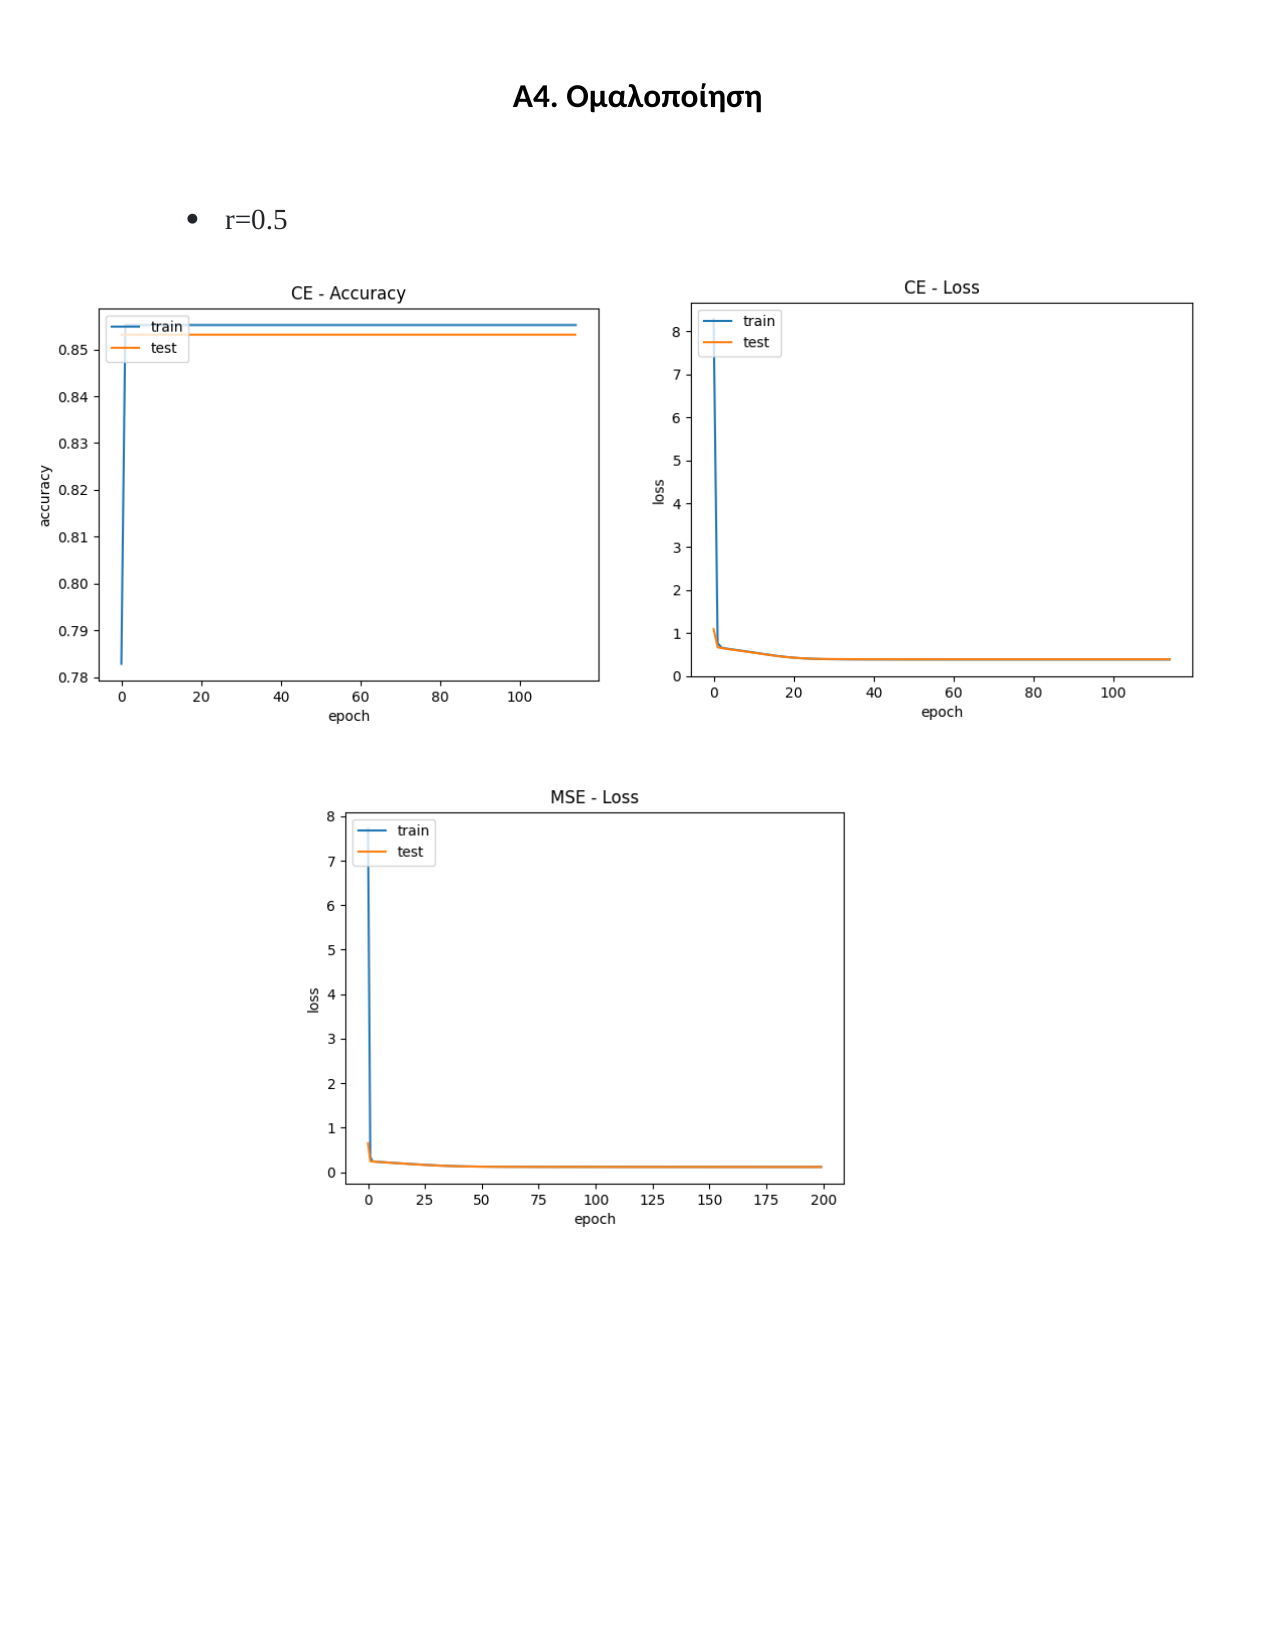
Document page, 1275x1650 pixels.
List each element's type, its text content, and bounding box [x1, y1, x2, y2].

picture [265, 755, 908, 1237]
list r=0.5 [187, 202, 1087, 236]
picture [18, 244, 1257, 734]
